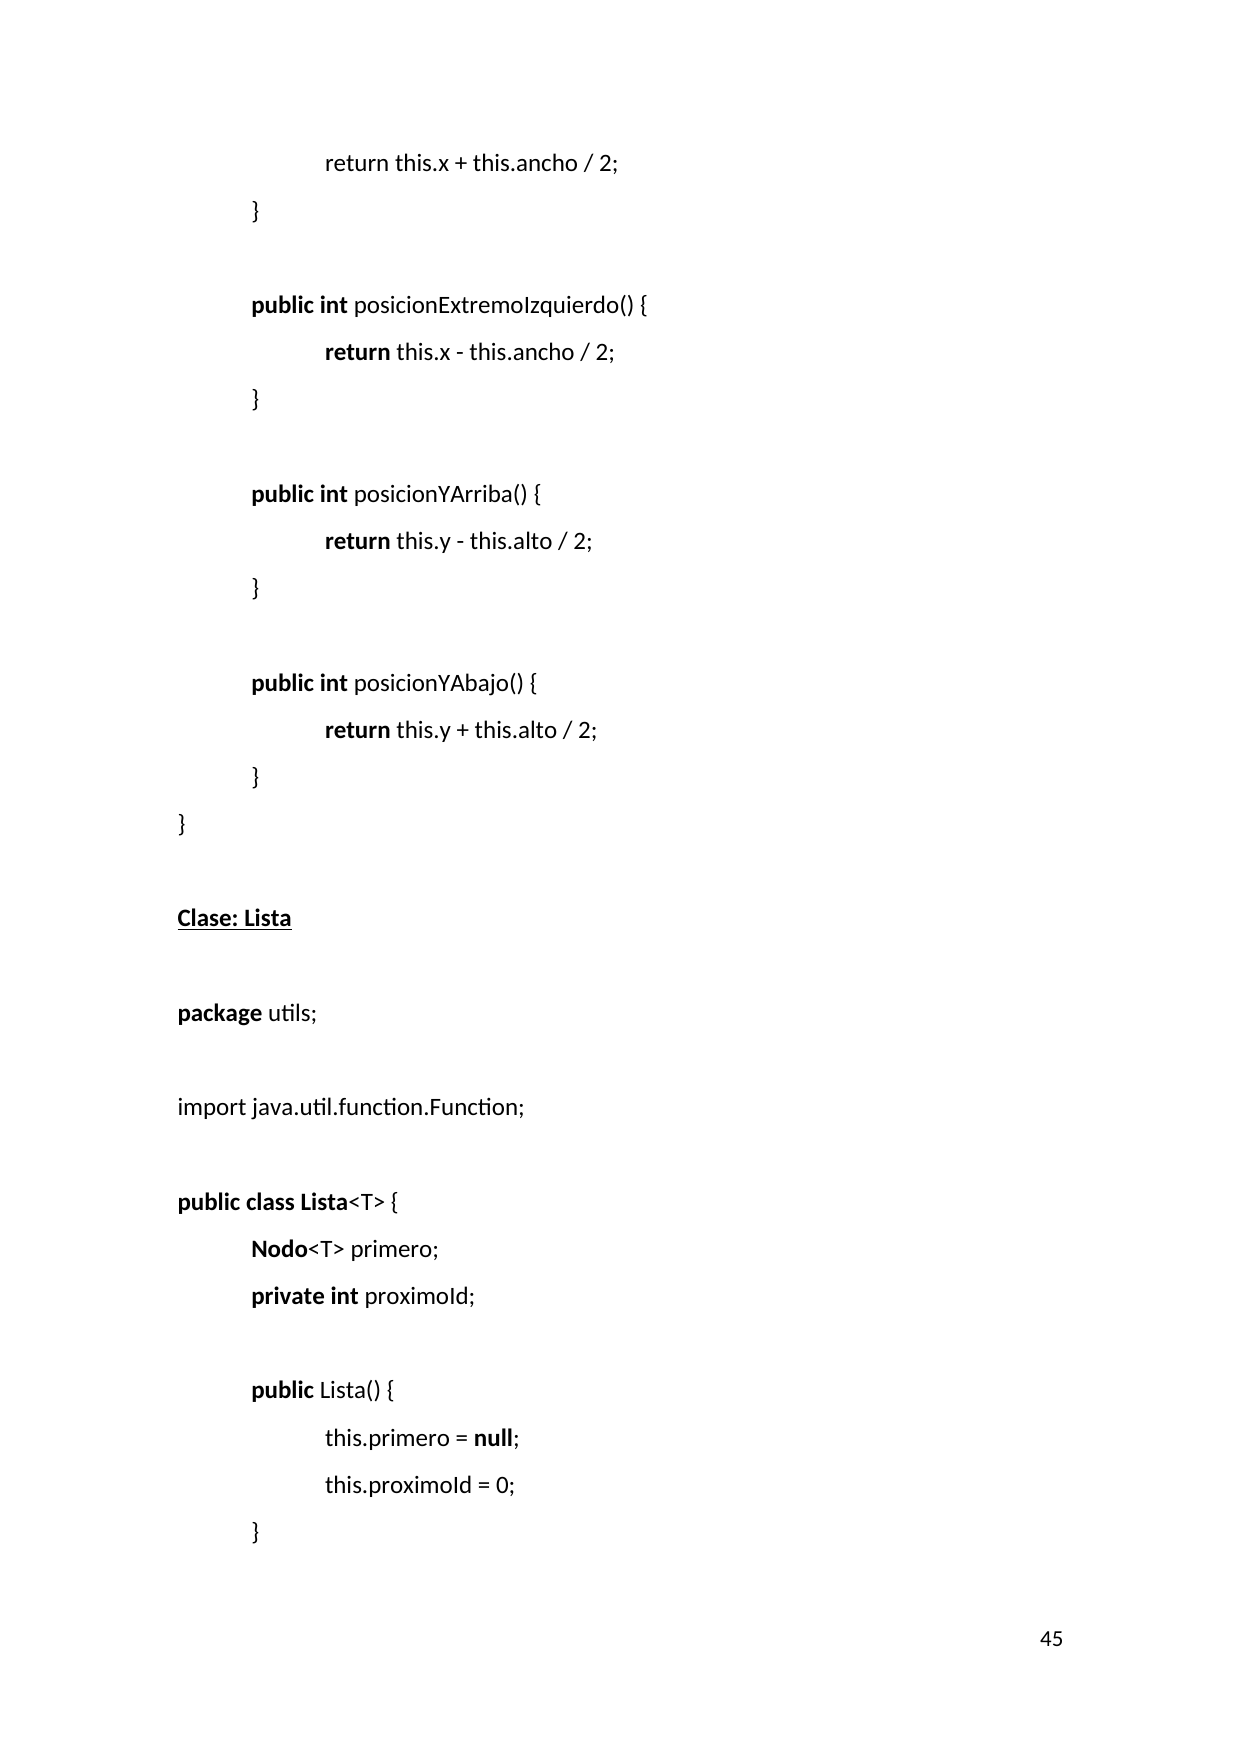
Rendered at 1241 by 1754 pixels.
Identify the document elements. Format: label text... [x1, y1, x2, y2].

text } [177, 808, 1063, 839]
text public int posicionExtremoIzquierdo() { [177, 289, 1063, 320]
text private int proximoId; [177, 1280, 1063, 1311]
text return this.y - this.alto / 2; [177, 525, 1063, 556]
text } [177, 761, 1063, 792]
text } [177, 1516, 1063, 1547]
text return this.x + this.ancho / 2; [177, 148, 1063, 178]
text import java.util.function.Function; [177, 1091, 1063, 1122]
text } [177, 195, 1063, 225]
text return this.x - this.ancho / 2; [177, 336, 1063, 367]
text public Lista() { [177, 1374, 1063, 1405]
text Clase: Lista [177, 903, 1063, 933]
text public int posicionYAbajo() { [177, 667, 1063, 697]
text this.proximoId = 0; [177, 1469, 1063, 1499]
text Nodo<T> primero; [177, 1233, 1063, 1263]
text public class Lista<T> { [177, 1186, 1063, 1216]
text public int posicionYArriba() { [177, 478, 1063, 508]
text } [177, 572, 1063, 603]
text } [177, 383, 1063, 414]
text return this.y + this.alto / 2; [177, 714, 1063, 744]
text package utils; [177, 997, 1063, 1027]
text this.primero = null; [177, 1422, 1063, 1452]
